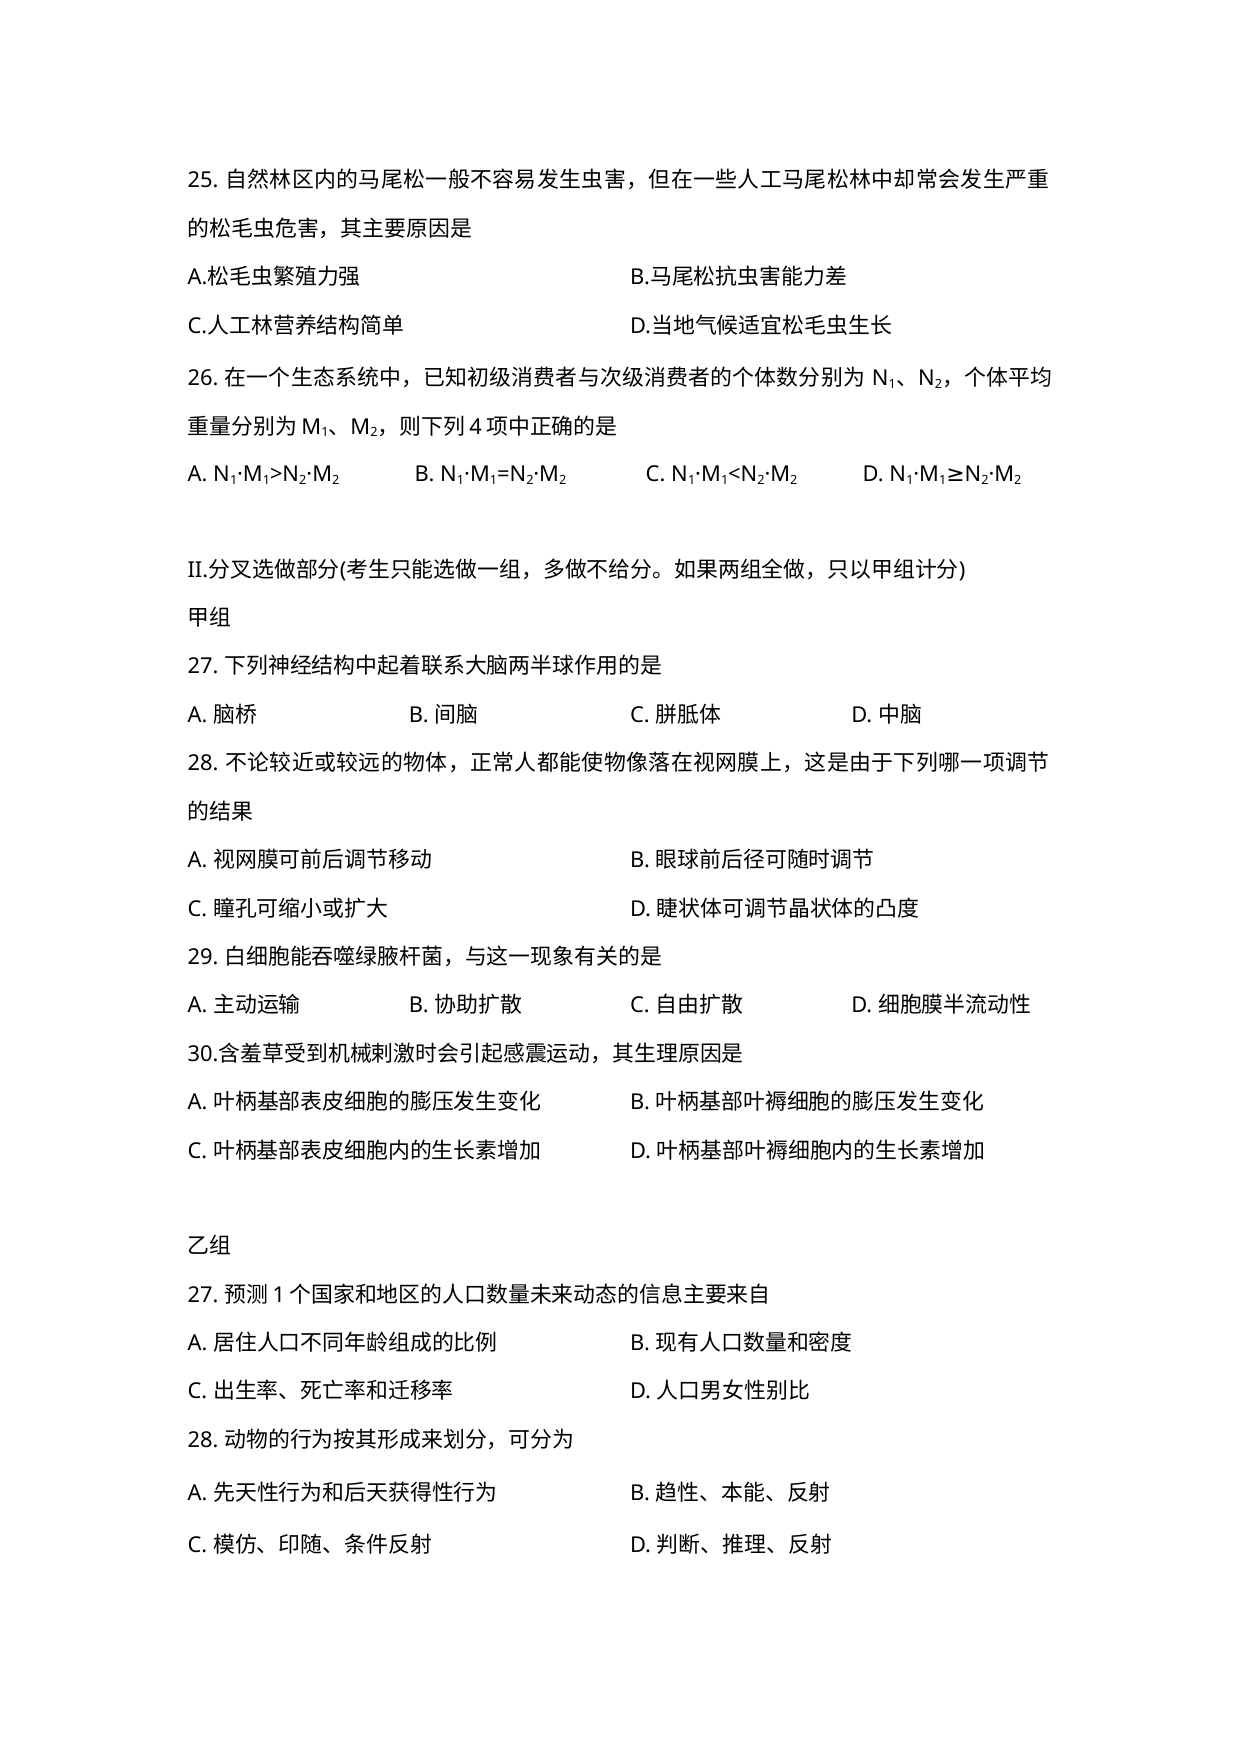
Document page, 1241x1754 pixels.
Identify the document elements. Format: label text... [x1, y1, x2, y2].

text 27. 预测1个国家和地区的人口数量未来动态的信息主要来自 [187, 1276, 1053, 1309]
text A.松毛虫繁殖力强 B.马尾松抗虫害能力差 [187, 259, 1053, 292]
text 28. 动物的行为按其形成来划分，可分为 [187, 1421, 1053, 1454]
text A. 居住人口不同年龄组成的比例 B. 现有人口数量和密度 [187, 1325, 1053, 1357]
text C. 模仿、印随、条件反射 D. 判断、推理、反射 [187, 1527, 1053, 1559]
text C. 瞳孔可缩小或扩大 D. 睫状体可调节晶状体的凸度 [187, 890, 1053, 923]
text A. N1·M1>N2·M2 B. N1·M1=N2·M2 C. N1·M1<N2·M2 D. N1·M1≥N2·M2 [187, 457, 1053, 489]
text 27. 下列神经结构中起着联系大脑两半球作用的是 [187, 648, 1053, 681]
text A. 主动运输 B. 协助扩散 C. 自由扩散 D. 细胞膜半流动性 [187, 987, 1053, 1019]
text 26. 在一个生态系统中，已知初级消费者与次级消费者的个体数分别为N1、N2，个体平均重量分别为M1、M2，则下列4项中正确的是 [187, 360, 1053, 441]
text 乙组 [187, 1228, 1053, 1261]
text 甲组 [187, 600, 1053, 632]
text A. 叶柄基部表皮细胞的膨压发生变化 B. 叶柄基部叶褥细胞的膨压发生变化 [187, 1084, 1053, 1117]
text A. 脑桥 B. 间脑 C. 胼胝体 D. 中脑 [187, 697, 1053, 729]
text 29. 白细胞能吞噬绿腋杆菌，与这一现象有关的是 [187, 939, 1053, 971]
text 30.含羞草受到机械剌激时会引起感震运动，其生理原因是 [187, 1036, 1053, 1068]
text C. 叶柄基部表皮细胞内的生长素增加 D. 叶柄基部叶褥细胞内的生长素增加 [187, 1132, 1053, 1165]
text II.分叉选做部分(考生只能选做一组，多做不给分。如果两组全做，只以甲组计分) [187, 552, 1053, 584]
text C. 出生率、死亡率和迁移率 D. 人口男女性别比 [187, 1373, 1053, 1406]
text A. 视网膜可前后调节移动 B. 眼球前后径可随时调节 [187, 842, 1053, 874]
text 25. 自然林区内的马尾松一般不容易发生虫害，但在一些人工马尾松林中却常会发生严重的松毛虫危害，其主要原因是 [187, 162, 1053, 243]
text C.人工林营养结构简单 D.当地气候适宜松毛虫生长 [187, 307, 1053, 340]
text 28. 不论较近或较远的物体，正常人都能使物像落在视网膜上，这是由于下列哪一项调节的结果 [187, 745, 1053, 826]
text A. 先天性行为和后天获得性行为 B. 趋性、本能、反射 [187, 1475, 1053, 1507]
